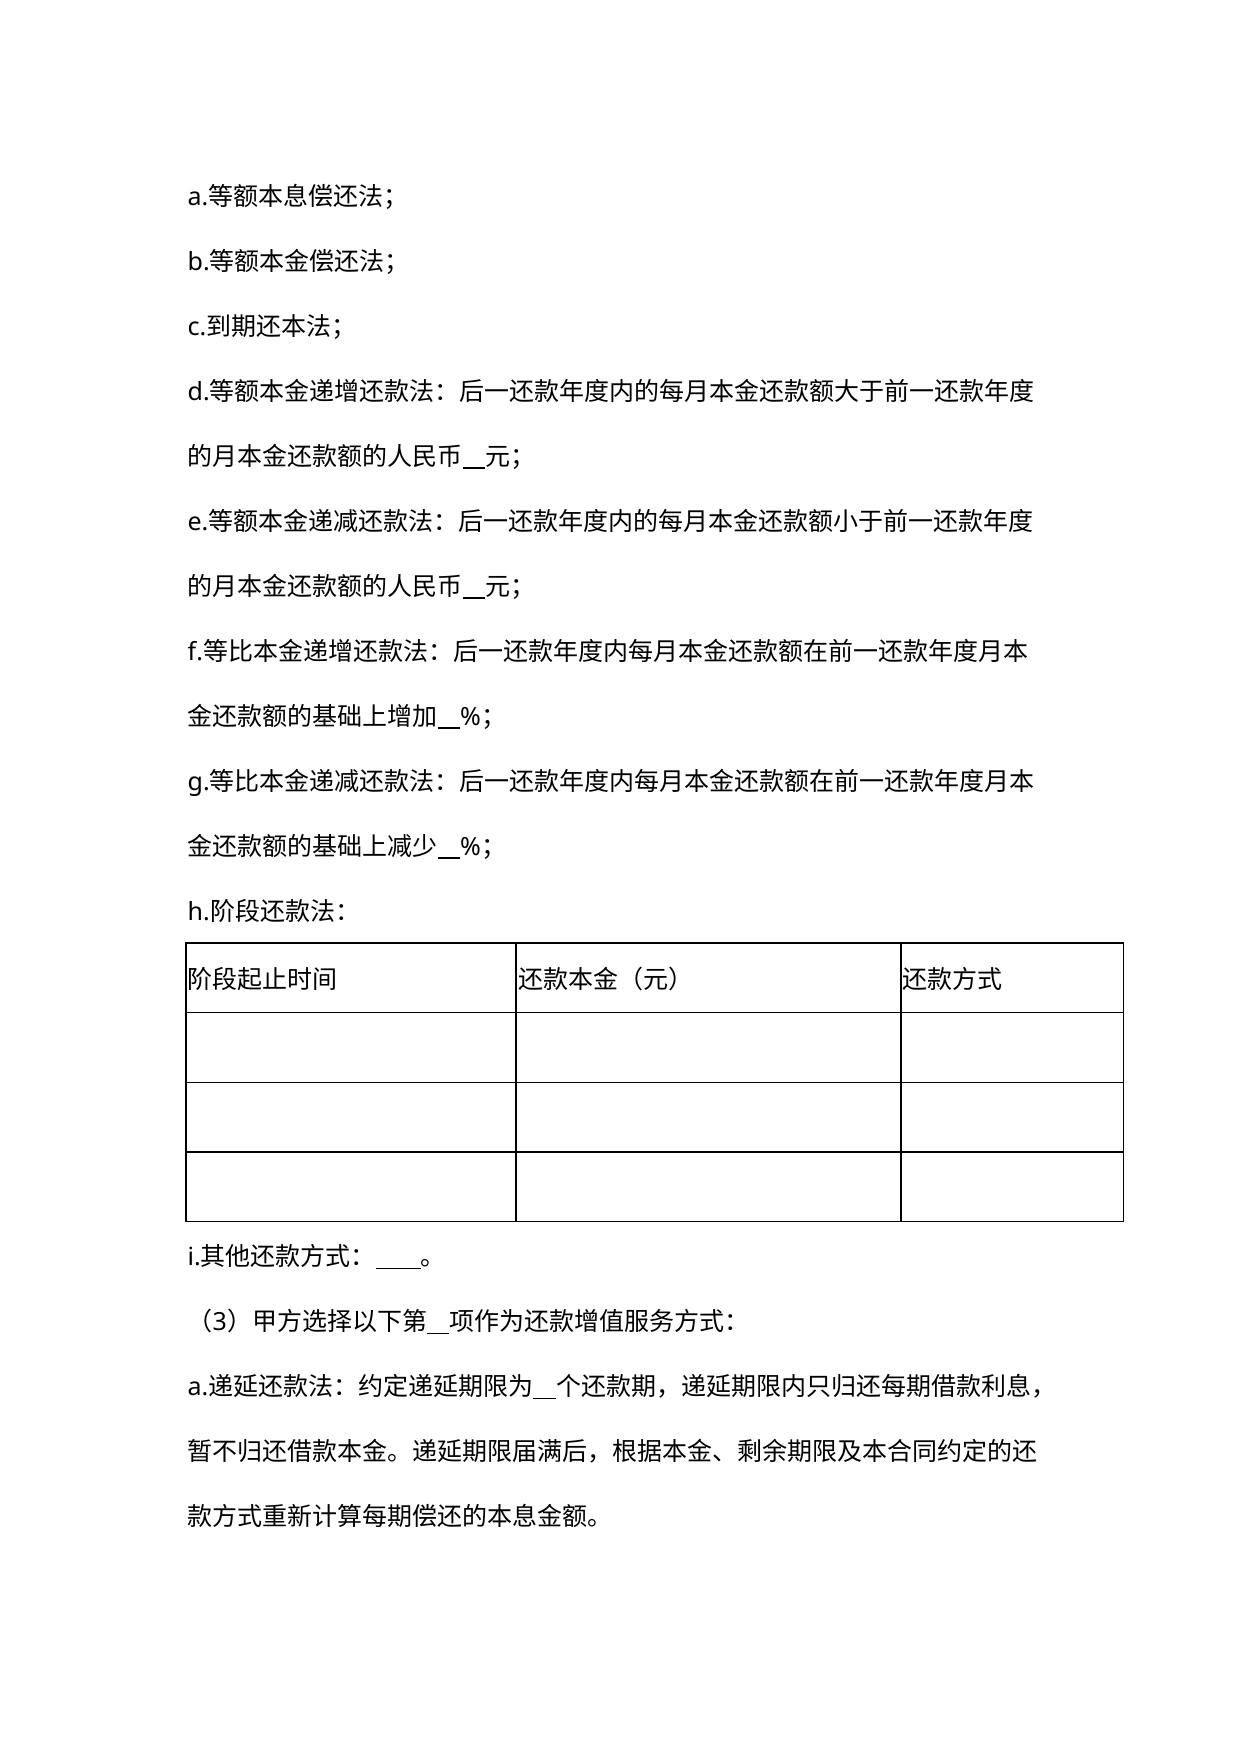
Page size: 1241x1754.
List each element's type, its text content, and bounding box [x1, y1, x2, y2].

text g.等比本金递减还款法：后一还款年度内每月本金还款额在前一还款年度月本金还款额的基础上减少 %； [187, 747, 1053, 877]
table_cell [902, 1013, 1123, 1081]
text i.其他还款方式： 。 [187, 1222, 1053, 1287]
table_cell [517, 1013, 900, 1081]
text a.递延还款法：约定递延期限为 个还款期，递延期限内只归还每期借款利息，暂不归还借款本金。递延期限届满后，根据本金、剩余期限及本合同约定的还款方式重新计算每期偿还的本息金额。 [187, 1352, 1053, 1547]
text a.等额本息偿还法； [187, 162, 1053, 227]
table_cell [517, 1153, 900, 1221]
table_cell [517, 1083, 900, 1151]
table_cell [902, 1083, 1123, 1151]
text d.等额本金递增还款法：后一还款年度内的每月本金还款额大于前一还款年度的月本金还款额的人民币 元； [187, 357, 1053, 487]
text f.等比本金递增还款法：后一还款年度内每月本金还款额在前一还款年度月本金还款额的基础上增加 %； [187, 617, 1053, 747]
text c.到期还本法； [187, 292, 1053, 357]
table_header 还款本金（元） [517, 944, 900, 1012]
table_cell [187, 1013, 515, 1081]
table_header 阶段起止时间 [187, 944, 515, 1012]
text e.等额本金递减还款法：后一还款年度内的每月本金还款额小于前一还款年度的月本金还款额的人民币 元； [187, 487, 1053, 617]
text h.阶段还款法： [187, 877, 1053, 942]
table_header 还款方式 [902, 944, 1123, 1012]
table_cell [187, 1153, 515, 1221]
table_cell [902, 1153, 1123, 1221]
text b.等额本金偿还法； [187, 227, 1053, 292]
table_cell [187, 1083, 515, 1151]
text （3）甲方选择以下第 项作为还款增值服务方式： [187, 1287, 1053, 1352]
